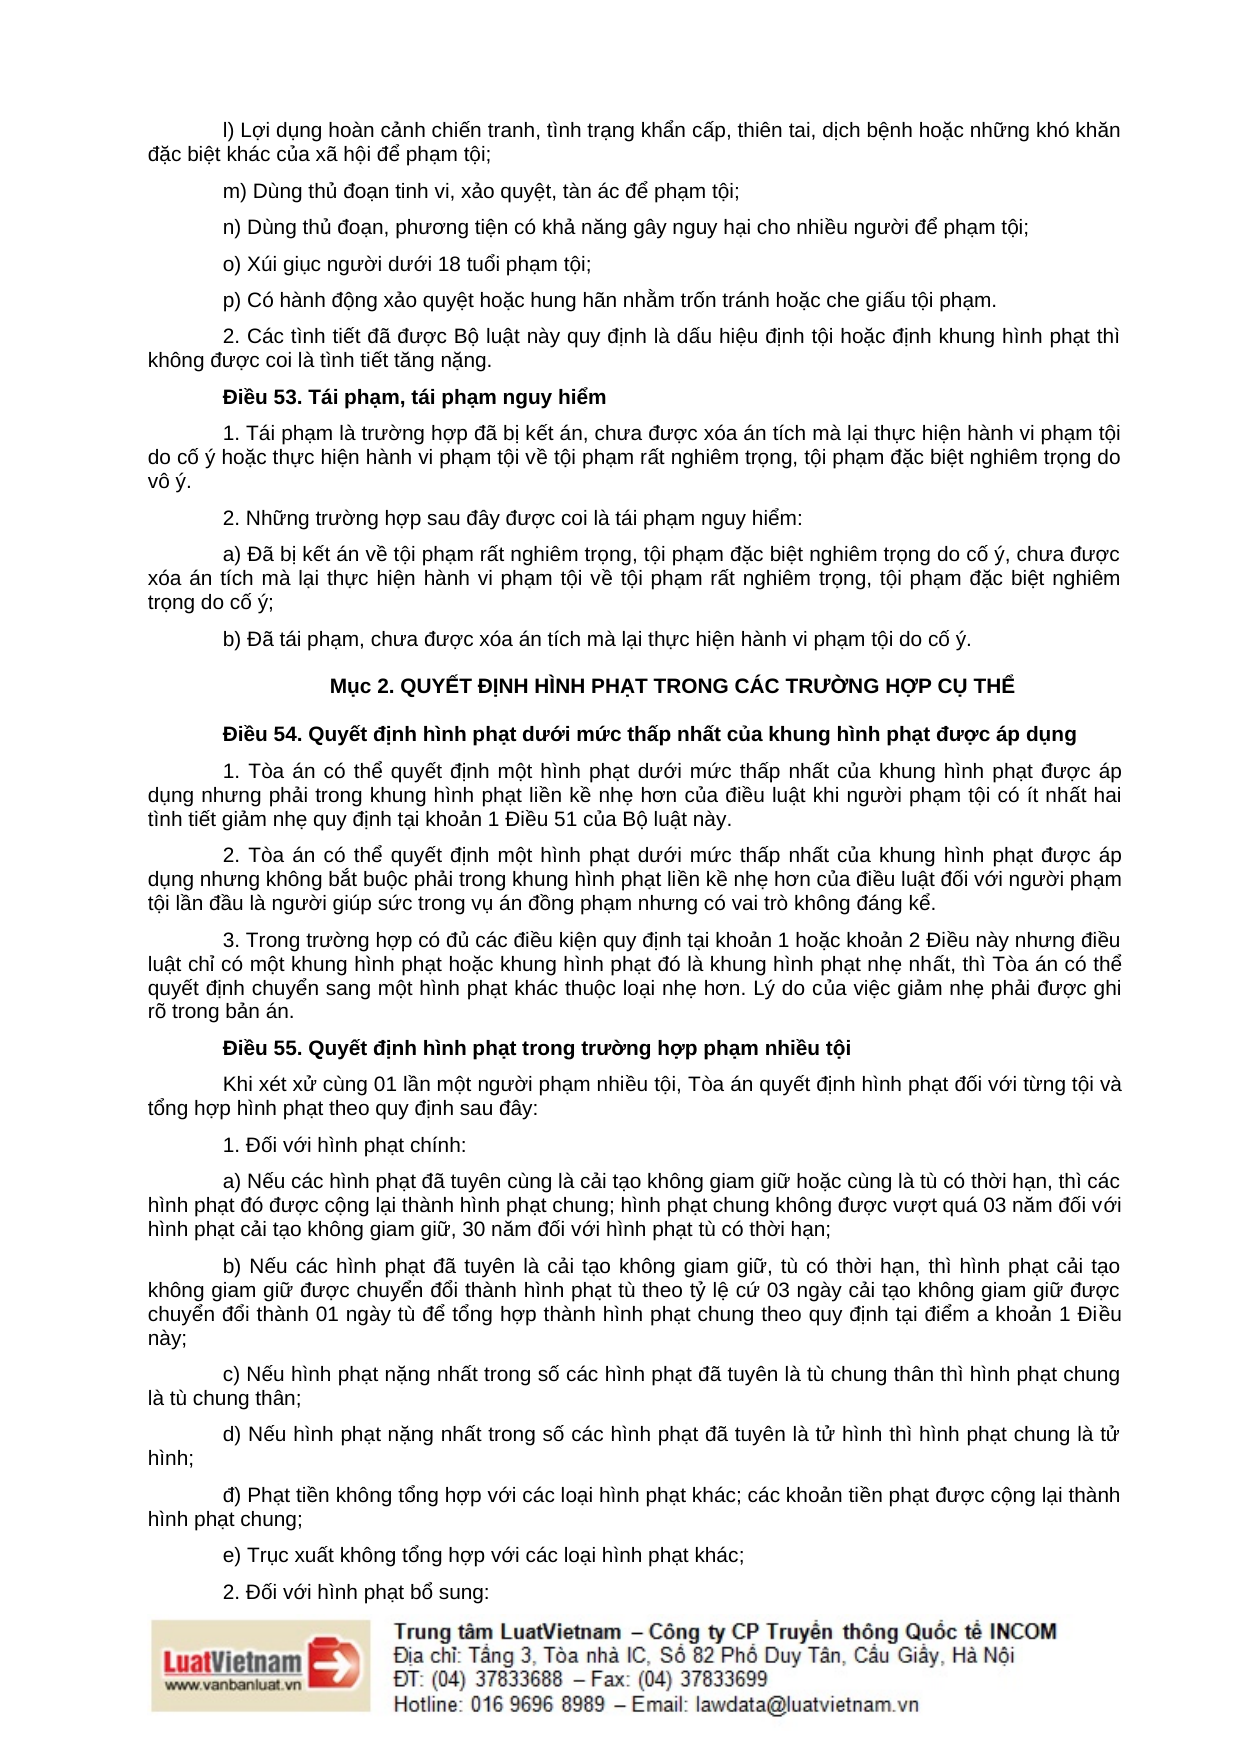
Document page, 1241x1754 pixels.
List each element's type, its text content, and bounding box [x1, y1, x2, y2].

text 3. Trong trường hợp có đủ các điều kiện quy định tại khoản 1 hoặc khoản 2 Điều này nhưng điều luật chỉ có một khung hình phạt hoặc khung hình phạt đó là khung hình phạt nhẹ nhất, thì Tòa án có thể quyết định chuyển sang một hình phạt khác thuộc loại nhẹ hơn. Lý do của việc giảm nhẹ phải được ghi rõ trong bản án. [148, 927, 1122, 1023]
text b) Đã tái phạm, chưa được xóa án tích mà lại thực hiện hành vi phạm tội do cố ý. [148, 626, 1122, 650]
text 1. Tái phạm là trường hợp đã bị kết án, chưa được xóa án tích mà lại thực hiện hành vi phạm tội do cố ý hoặc thực hiện hành vi phạm tội về tội phạm rất nghiêm trọng, tội phạm đặc biệt nghiêm trọng do vô ý. [148, 421, 1122, 493]
text n) Dùng thủ đoạn, phương tiện có khả năng gây nguy hại cho nhiều người để phạm tội; [148, 215, 1122, 239]
text Điều 54. Quyết định hình phạt dưới mức thấp nhất của khung hình phạt được áp dụng [148, 722, 1122, 746]
text 2. Đối với hình phạt bổ sung: [148, 1579, 1122, 1603]
text 1. Tòa án có thể quyết định một hình phạt dưới mức thấp nhất của khung hình phạt được áp dụng nhưng phải trong khung hình phạt liền kề nhẹ hơn của điều luật khi người phạm tội có ít nhất hai tình tiết giảm nhẹ quy định tại khoản 1 Điều 51 của Bộ luật này. [148, 759, 1122, 831]
text o) Xúi giục người dưới 18 tuổi phạm tội; [148, 251, 1122, 275]
text đ) Phạt tiền không tổng hợp với các loại hình phạt khác; các khoản tiền phạt được cộng lại thành hình phạt chung; [148, 1483, 1122, 1531]
text p) Có hành động xảo quyệt hoặc hung hãn nhằm trốn tránh hoặc che giấu tội phạm. [148, 288, 1122, 312]
text 2. Các tình tiết đã được Bộ luật này quy định là dấu hiệu định tội hoặc định khung hình phạt thì không được coi là tình tiết tăng nặng. [148, 324, 1122, 372]
text e) Trục xuất không tổng hợp với các loại hình phạt khác; [148, 1543, 1122, 1567]
text m) Dùng thủ đoạn tinh vi, xảo quyệt, tàn ác để phạm tội; [148, 178, 1122, 202]
text 2. Tòa án có thể quyết định một hình phạt dưới mức thấp nhất của khung hình phạt được áp dụng nhưng không bắt buộc phải trong khung hình phạt liền kề nhẹ hơn của điều luật đối với người phạm tội lần đầu là người giúp sức trong vụ án đồng phạm nhưng có vai trò không đáng kể. [148, 843, 1122, 915]
text Điều 53. Tái phạm, tái phạm nguy hiểm [148, 385, 1122, 409]
text d) Nếu hình phạt nặng nhất trong số các hình phạt đã tuyên là tử hình thì hình phạt chung là tử hình; [148, 1422, 1122, 1470]
text Điều 55. Quyết định hình phạt trong trường hợp phạm nhiều tội [148, 1036, 1122, 1060]
text Mục 2. QUYẾT ĐỊNH HÌNH PHẠT TRONG CÁC TRƯỜNG HỢP CỤ THỂ [148, 674, 1122, 698]
text c) Nếu hình phạt nặng nhất trong số các hình phạt đã tuyên là tù chung thân thì hình phạt chung là tù chung thân; [148, 1362, 1122, 1410]
text 2. Những trường hợp sau đây được coi là tái phạm nguy hiểm: [148, 506, 1122, 529]
text 1. Đối với hình phạt chính: [148, 1133, 1122, 1157]
text l) Lợi dụng hoàn cảnh chiến tranh, tình trạng khẩn cấp, thiên tai, dịch bệnh hoặc những khó khăn đặc biệt khác của xã hội để phạm tội; [148, 118, 1122, 166]
picture [147, 1614, 1087, 1731]
text b) Nếu các hình phạt đã tuyên là cải tạo không giam giữ, tù có thời hạn, thì hình phạt cải tạo không giam giữ được chuyển đổi thành hình phạt tù theo tỷ lệ cứ 03 ngày cải tạo không giam giữ được chuyển đổi thành 01 ngày tù để tổng hợp thành hình phạt chung theo quy định tại điểm a khoản 1 Điều này; [148, 1253, 1122, 1349]
text a) Đã bị kết án về tội phạm rất nghiêm trọng, tội phạm đặc biệt nghiêm trọng do cố ý, chưa được xóa án tích mà lại thực hiện hành vi phạm tội về tội phạm rất nghiêm trọng, tội phạm đặc biệt nghiêm trọng do cố ý; [148, 542, 1122, 614]
text a) Nếu các hình phạt đã tuyên cùng là cải tạo không giam giữ hoặc cùng là tù có thời hạn, thì các hình phạt đó được cộng lại thành hình phạt chung; hình phạt chung không được vượt quá 03 năm đối với hình phạt cải tạo không giam giữ, 30 năm đối với hình phạt tù có thời hạn; [148, 1169, 1122, 1241]
text Khi xét xử cùng 01 lần một người phạm nhiều tội, Tòa án quyết định hình phạt đối với từng tội và tổng hợp hình phạt theo quy định sau đây: [148, 1072, 1122, 1120]
